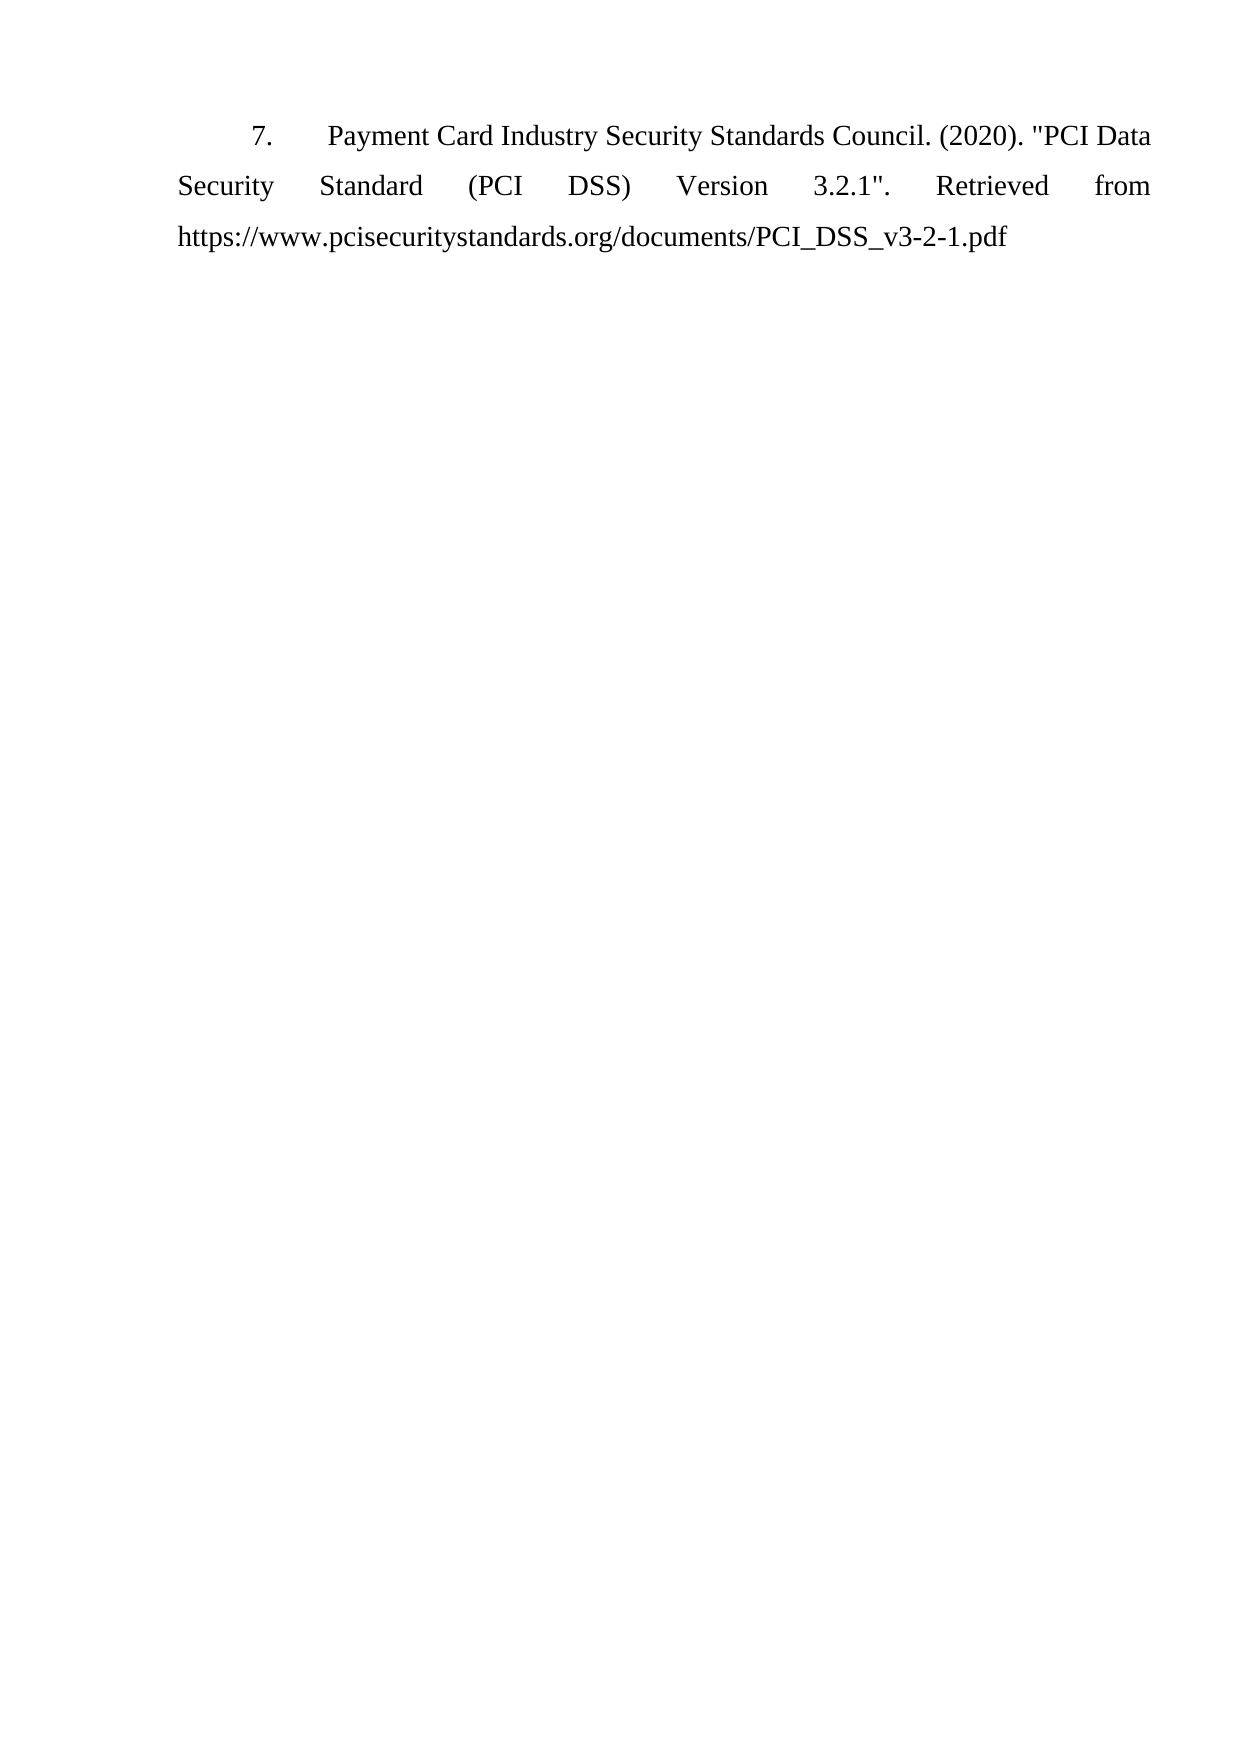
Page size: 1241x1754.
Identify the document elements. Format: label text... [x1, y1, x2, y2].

list Payment Card Industry Security Standards Council. (2020). "PCI Data Security Standard (PCI DSS) Version 3.2.1". Retrieved from https://www.pcisecuritystandards.org/documents/PCI_DSS_v3-2-1.pdf [177, 118, 1152, 252]
